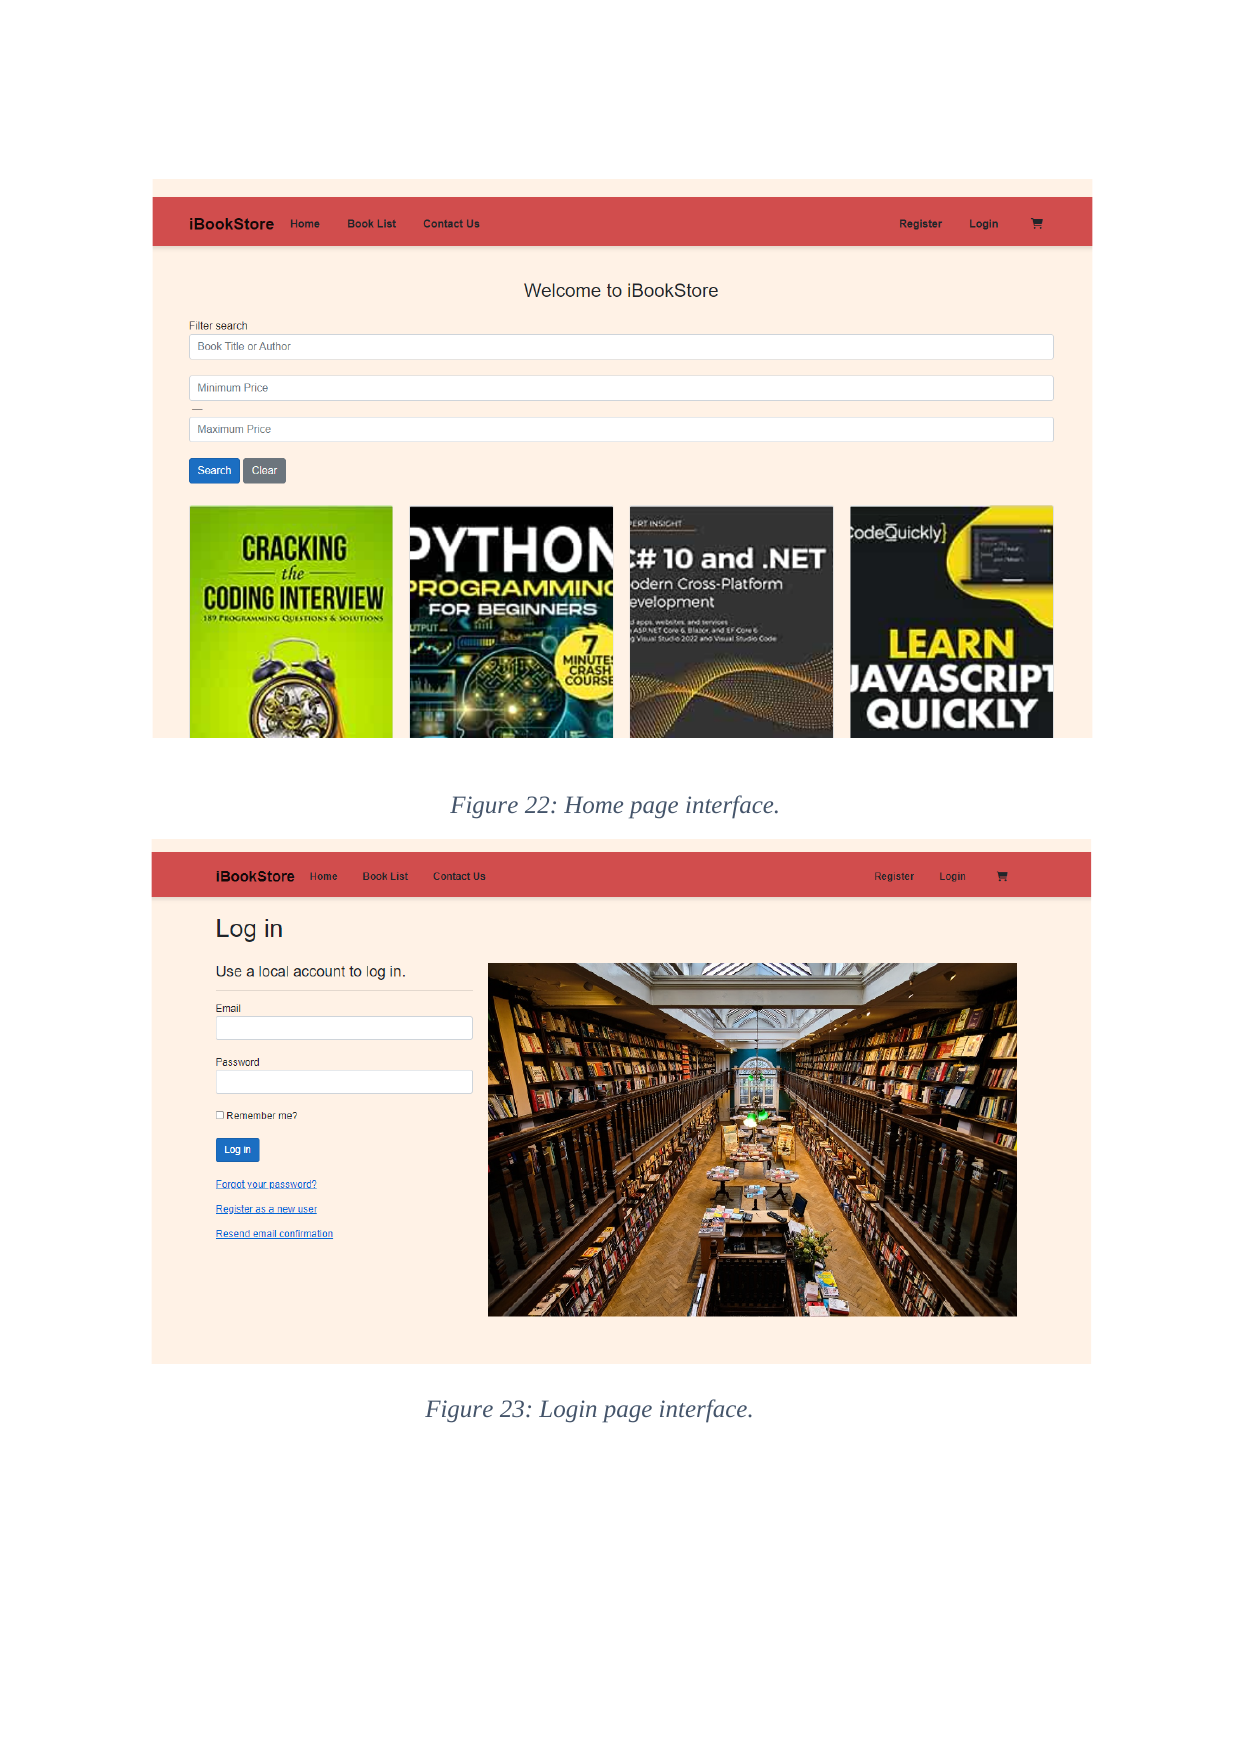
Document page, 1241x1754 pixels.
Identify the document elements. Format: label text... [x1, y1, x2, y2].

text Figure 22: Home page interface. [152, 790, 1090, 818]
text Figure 23: Login page interface. [152, 1365, 1090, 1423]
picture [152, 179, 1093, 738]
picture [151, 839, 1092, 1364]
